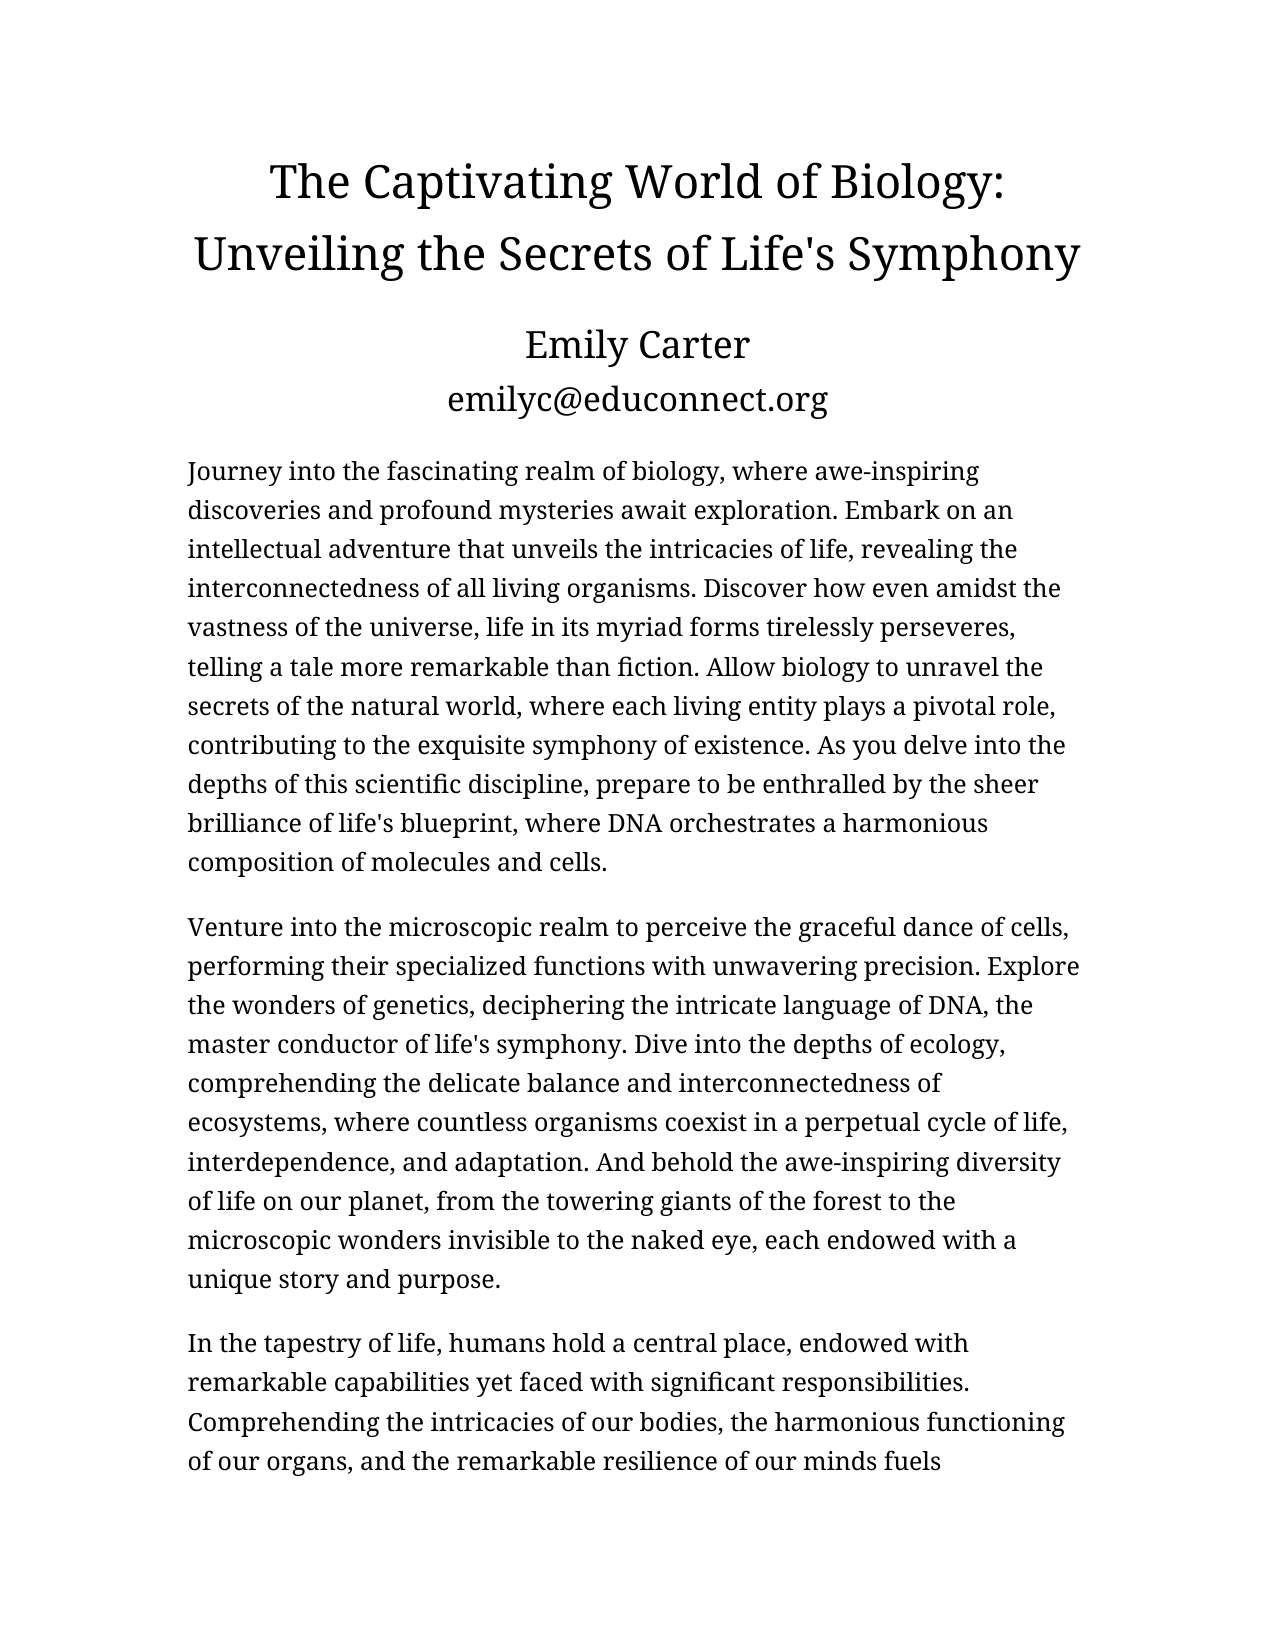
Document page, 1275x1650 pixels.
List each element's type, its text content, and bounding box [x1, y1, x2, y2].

text The Captivating World of Biology: Unveiling the Secrets of Life's Symphony [187, 150, 1087, 284]
text Venture into the microscopic realm to perceive the graceful dance of cells, performing their specialized functions with unwavering precision. Explore the wonders of genetics, deciphering the intricate language of DNA, the master conductor of life's symphony. Dive into the depths of ecology, comprehending the delicate balance and interconnectedness of ecosystems, where countless organisms coexist in a perpetual cycle of life, interdependence, and adaptation. And behold the awe-inspiring diversity of life on our planet, from the towering giants of the forest to the microscopic wonders invisible to the naked eye, each endowed with a unique story and purpose. [187, 909, 1087, 1296]
text Journey into the fascinating realm of biology, where awe-inspiring discoveries and profound mysteries await exploration. Embark on an intellectual adventure that unveils the intricacies of life, revealing the interconnectedness of all living organisms. Discover how even amidst the vastness of the universe, life in its myriad forms tirelessly perseveres, telling a tale more remarkable than fiction. Allow biology to unravel the secrets of the natural world, where each living entity plays a pivotal role, contributing to the exquisite symphony of existence. As you delve into the depths of this scientific discipline, prepare to be enthralled by the sheer brilliance of life's blueprint, where DNA orchestrates a harmonious composition of molecules and cells. [187, 453, 1087, 879]
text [187, 1326, 1087, 1477]
text Emily Carter emilyc@educonnect.org [187, 318, 1087, 422]
